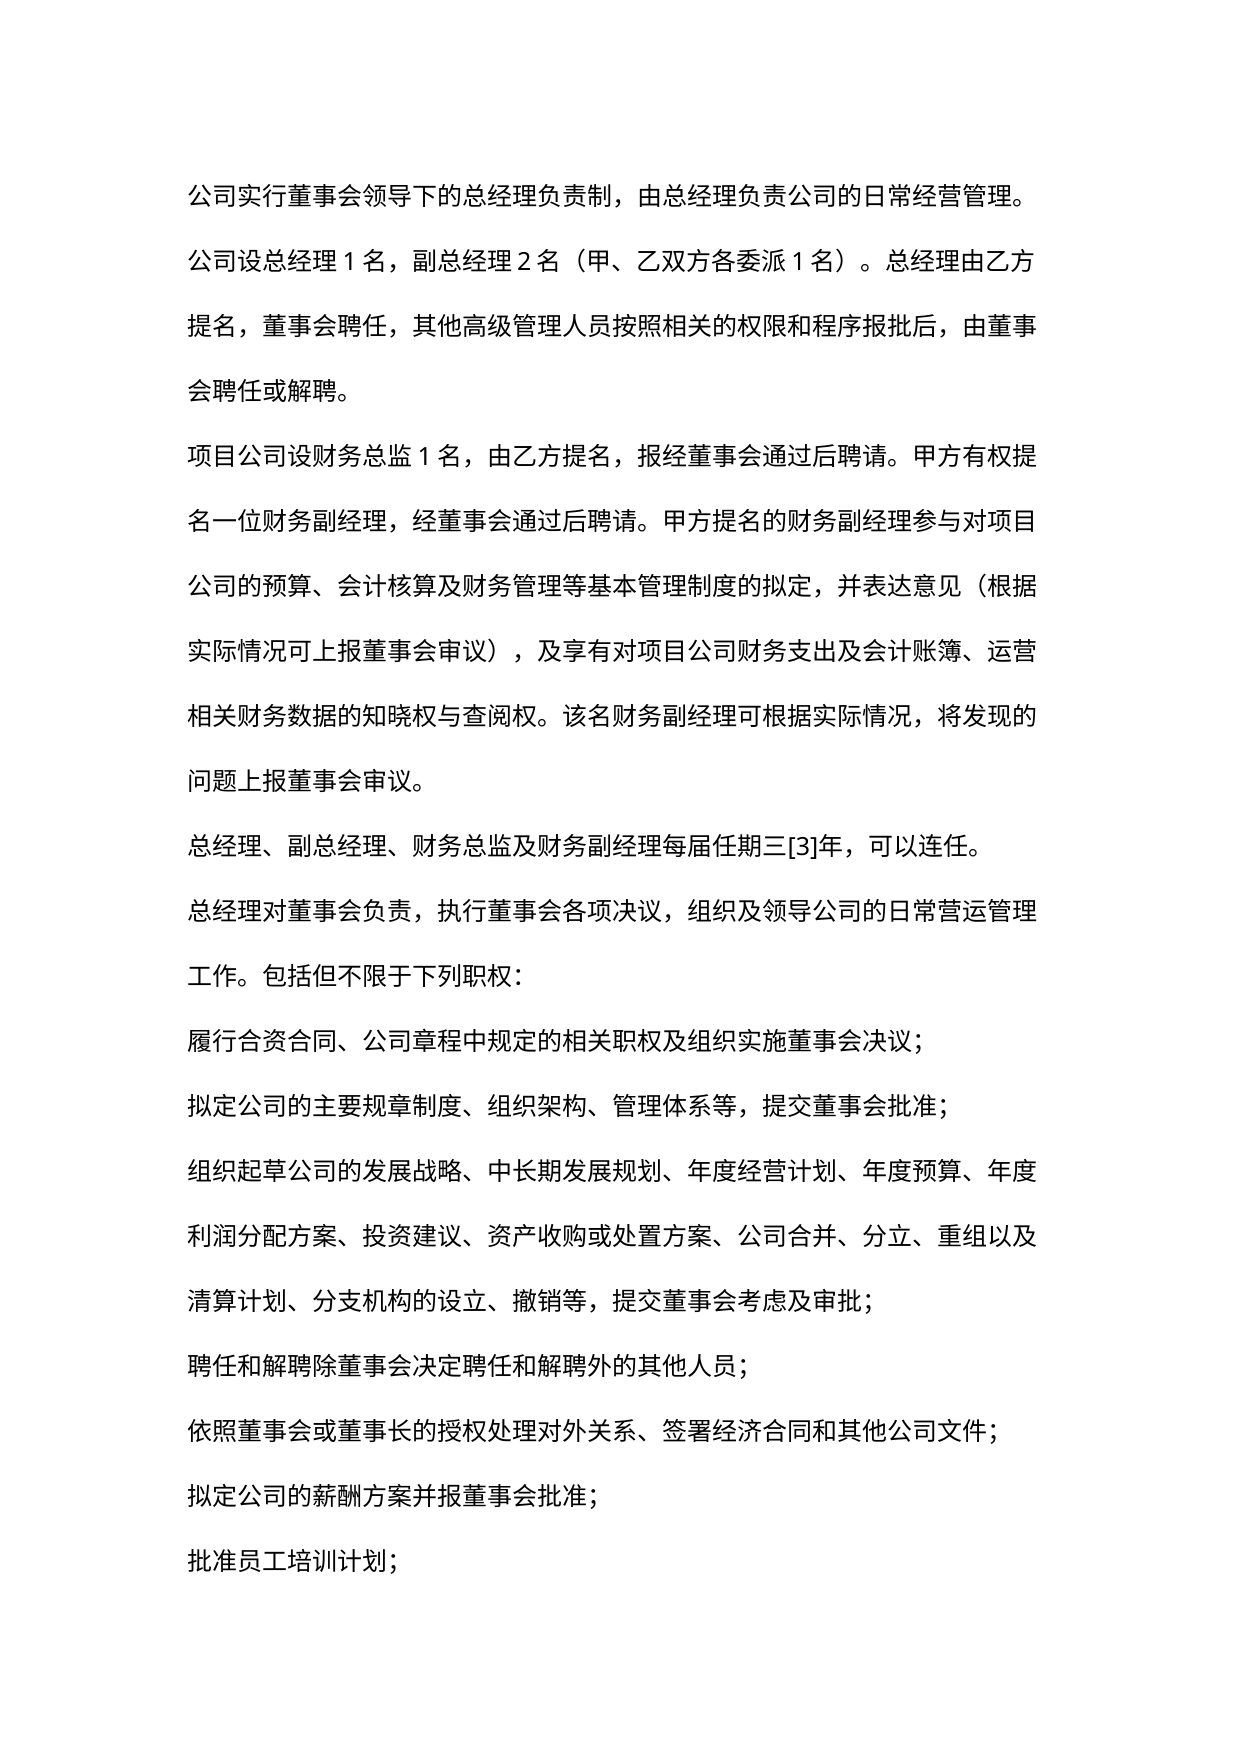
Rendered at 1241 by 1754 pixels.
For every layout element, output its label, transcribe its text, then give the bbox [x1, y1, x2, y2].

text 履行合资合同、公司章程中规定的相关职权及组织实施董事会决议； [187, 1007, 1053, 1072]
text 聘任和解聘除董事会决定聘任和解聘外的其他人员； [187, 1332, 1053, 1397]
text 总经理、副总经理、财务总监及财务副经理每届任期三[3]年，可以连任。 [187, 812, 1053, 877]
text 拟定公司的薪酬方案并报董事会批准； [187, 1462, 1053, 1527]
text 批准员工培训计划； [187, 1527, 1053, 1592]
text 依照董事会或董事长的授权处理对外关系、签署经济合同和其他公司文件； [187, 1397, 1053, 1462]
text 项目公司设财务总监1名，由乙方提名，报经董事会通过后聘请。甲方有权提名一位财务副经理，经董事会通过后聘请。甲方提名的财务副经理参与对项目公司的预算、会计核算及财务管理等基本管理制度的拟定，并表达意见（根据实际情况可上报董事会审议），及享有对项目公司财务支出及会计账簿、运营相关财务数据的知晓权与查阅权。该名财务副经理可根据实际情况，将发现的问题上报董事会审议。 [187, 422, 1053, 812]
text 拟定公司的主要规章制度、组织架构、管理体系等，提交董事会批准； [187, 1072, 1053, 1137]
text 公司设总经理1名，副总经理2名（甲、乙双方各委派1名）。总经理由乙方提名，董事会聘任，其他高级管理人员按照相关的权限和程序报批后，由董事会聘任或解聘。 [187, 227, 1053, 422]
text 组织起草公司的发展战略、中长期发展规划、年度经营计划、年度预算、年度利润分配方案、投资建议、资产收购或处置方案、公司合并、分立、重组以及清算计划、分支机构的设立、撤销等，提交董事会考虑及审批； [187, 1137, 1053, 1332]
text 公司实行董事会领导下的总经理负责制，由总经理负责公司的日常经营管理。 [187, 162, 1053, 227]
text 总经理对董事会负责，执行董事会各项决议，组织及领导公司的日常营运管理工作。包括但不限于下列职权： [187, 877, 1053, 1007]
